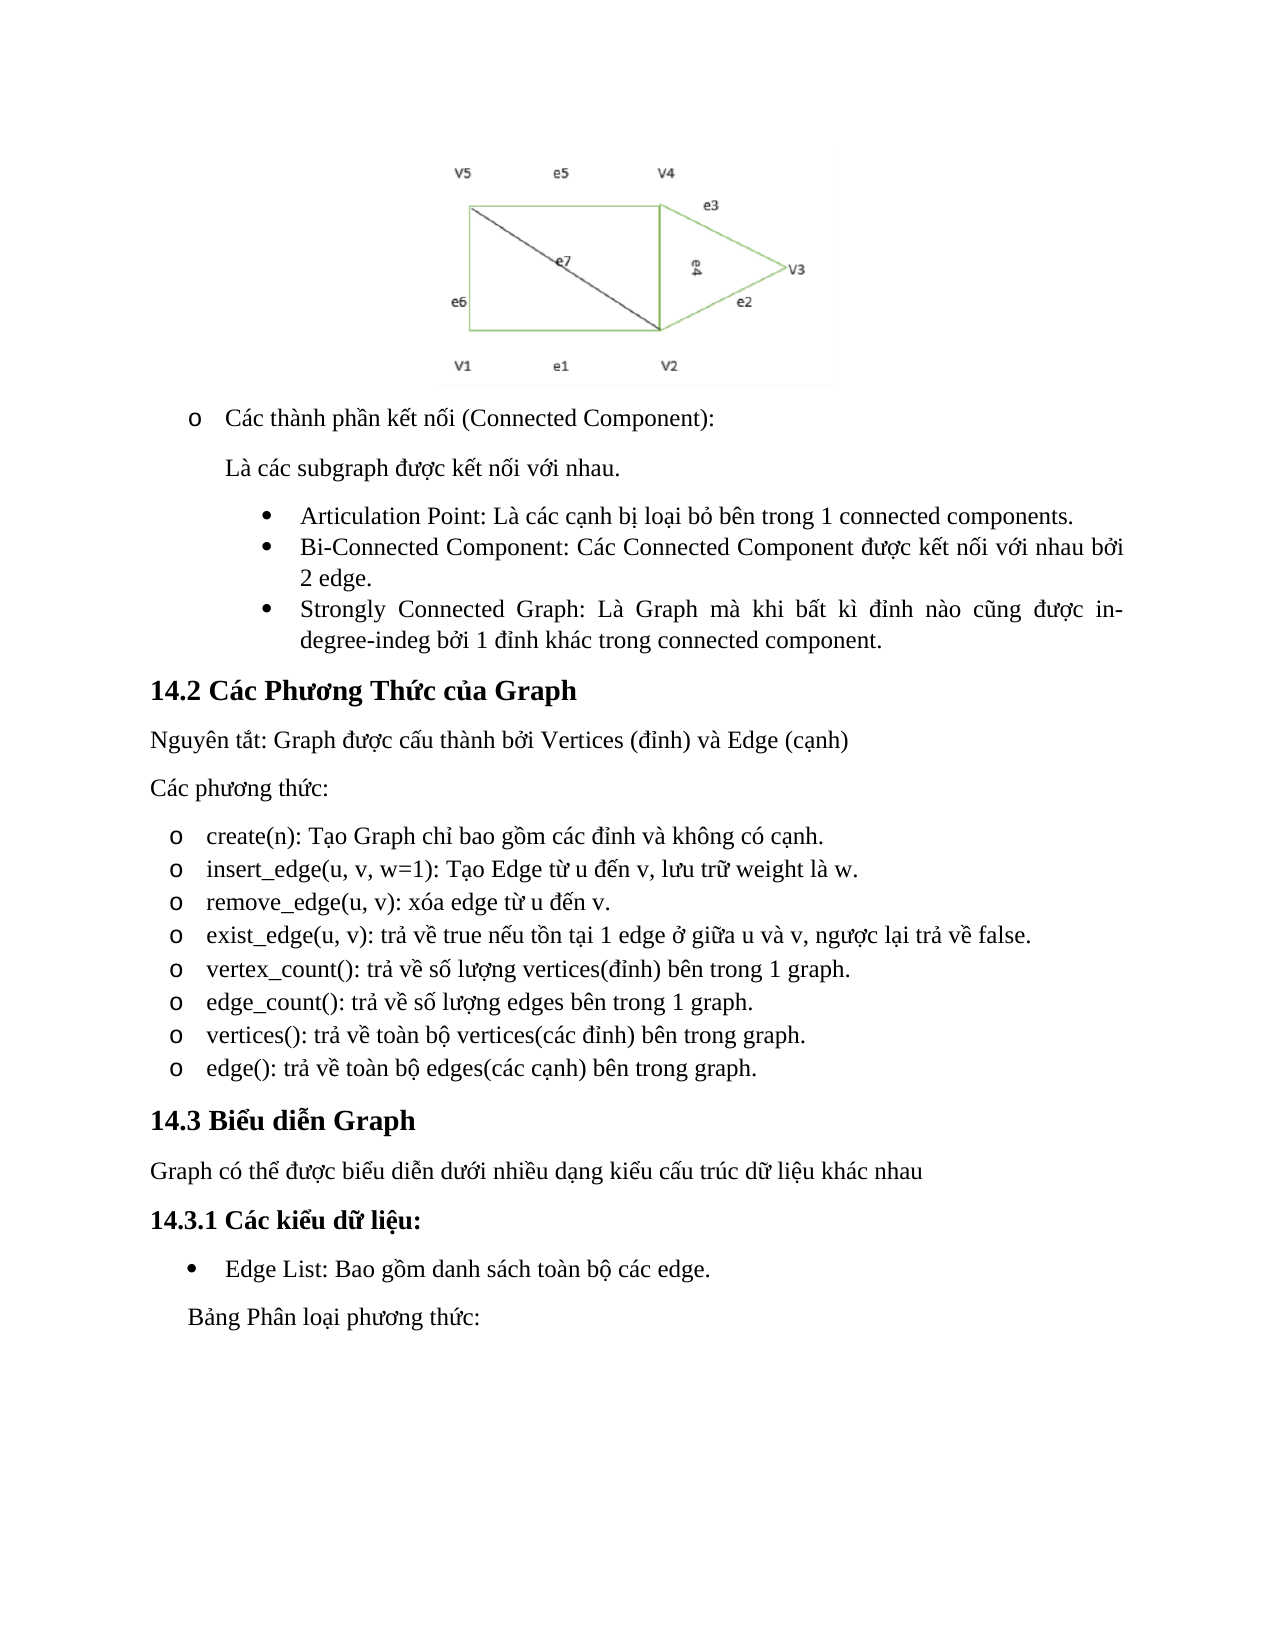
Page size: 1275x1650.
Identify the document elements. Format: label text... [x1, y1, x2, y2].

text Nguyên tắt: Graph được cấu thành bởi Vertices (đỉnh) và Edge (cạnh) [150, 726, 1125, 754]
text 14.3 Biểu diễn Graph [150, 1103, 1125, 1137]
list Các thành phần kết nối (Connected Component): [187, 403, 1125, 434]
list Edge List: Bao gồm danh sách toàn bộ các edge. [187, 1254, 1125, 1283]
text Graph có thể được biểu diễn dưới nhiều dạng kiểu cấu trúc dữ liệu khác nhau [150, 1156, 1125, 1185]
list vertices(): trả về toàn bộ vertices(các đỉnh) bên trong graph. [169, 1020, 1125, 1051]
list Articulation Point: Là các cạnh bị loại bỏ bên trong 1 connected components. [262, 501, 1125, 529]
list Strongly Connected Graph: Là Graph mà khi bất kì đỉnh nào cũng được in-degree-indeg bởi 1 đỉnh khác trong connected component. [262, 594, 1125, 654]
list Bi-Connected Component: Các Connected Component được kết nối với nhau bởi 2 edge. [262, 532, 1125, 592]
list edge(): trả về toàn bộ edges(các cạnh) bên trong graph. [169, 1053, 1125, 1084]
list exist_edge(u, v): trả về true nếu tồn tại 1 edge ở giữa u và v, ngược lại trả về false. [169, 921, 1125, 951]
list remove_edge(u, v): xóa edge từ u đến v. [169, 887, 1125, 918]
list insert_edge(u, v, w=1): Tạo Edge từ u đến v, lưu trữ weight là w. [169, 854, 1125, 885]
text Bảng Phân loại phương thức: [150, 1302, 1125, 1331]
list edge_count(): trả về số lượng edges bên trong 1 graph. [169, 987, 1125, 1018]
text 14.3.1 Các kiểu dữ liệu: [150, 1204, 1125, 1235]
picture [439, 150, 836, 385]
list vertex_count(): trả về số lượng vertices(đỉnh) bên trong 1 graph. [169, 954, 1125, 985]
text Các phương thức: [150, 773, 1125, 802]
list create(n): Tạo Graph chỉ bao gồm các đỉnh và không có cạnh. [169, 821, 1125, 852]
text 14.2 Các Phương Thức của Graph [150, 673, 1125, 706]
text Là các subgraph được kết nối với nhau. [150, 453, 1125, 482]
